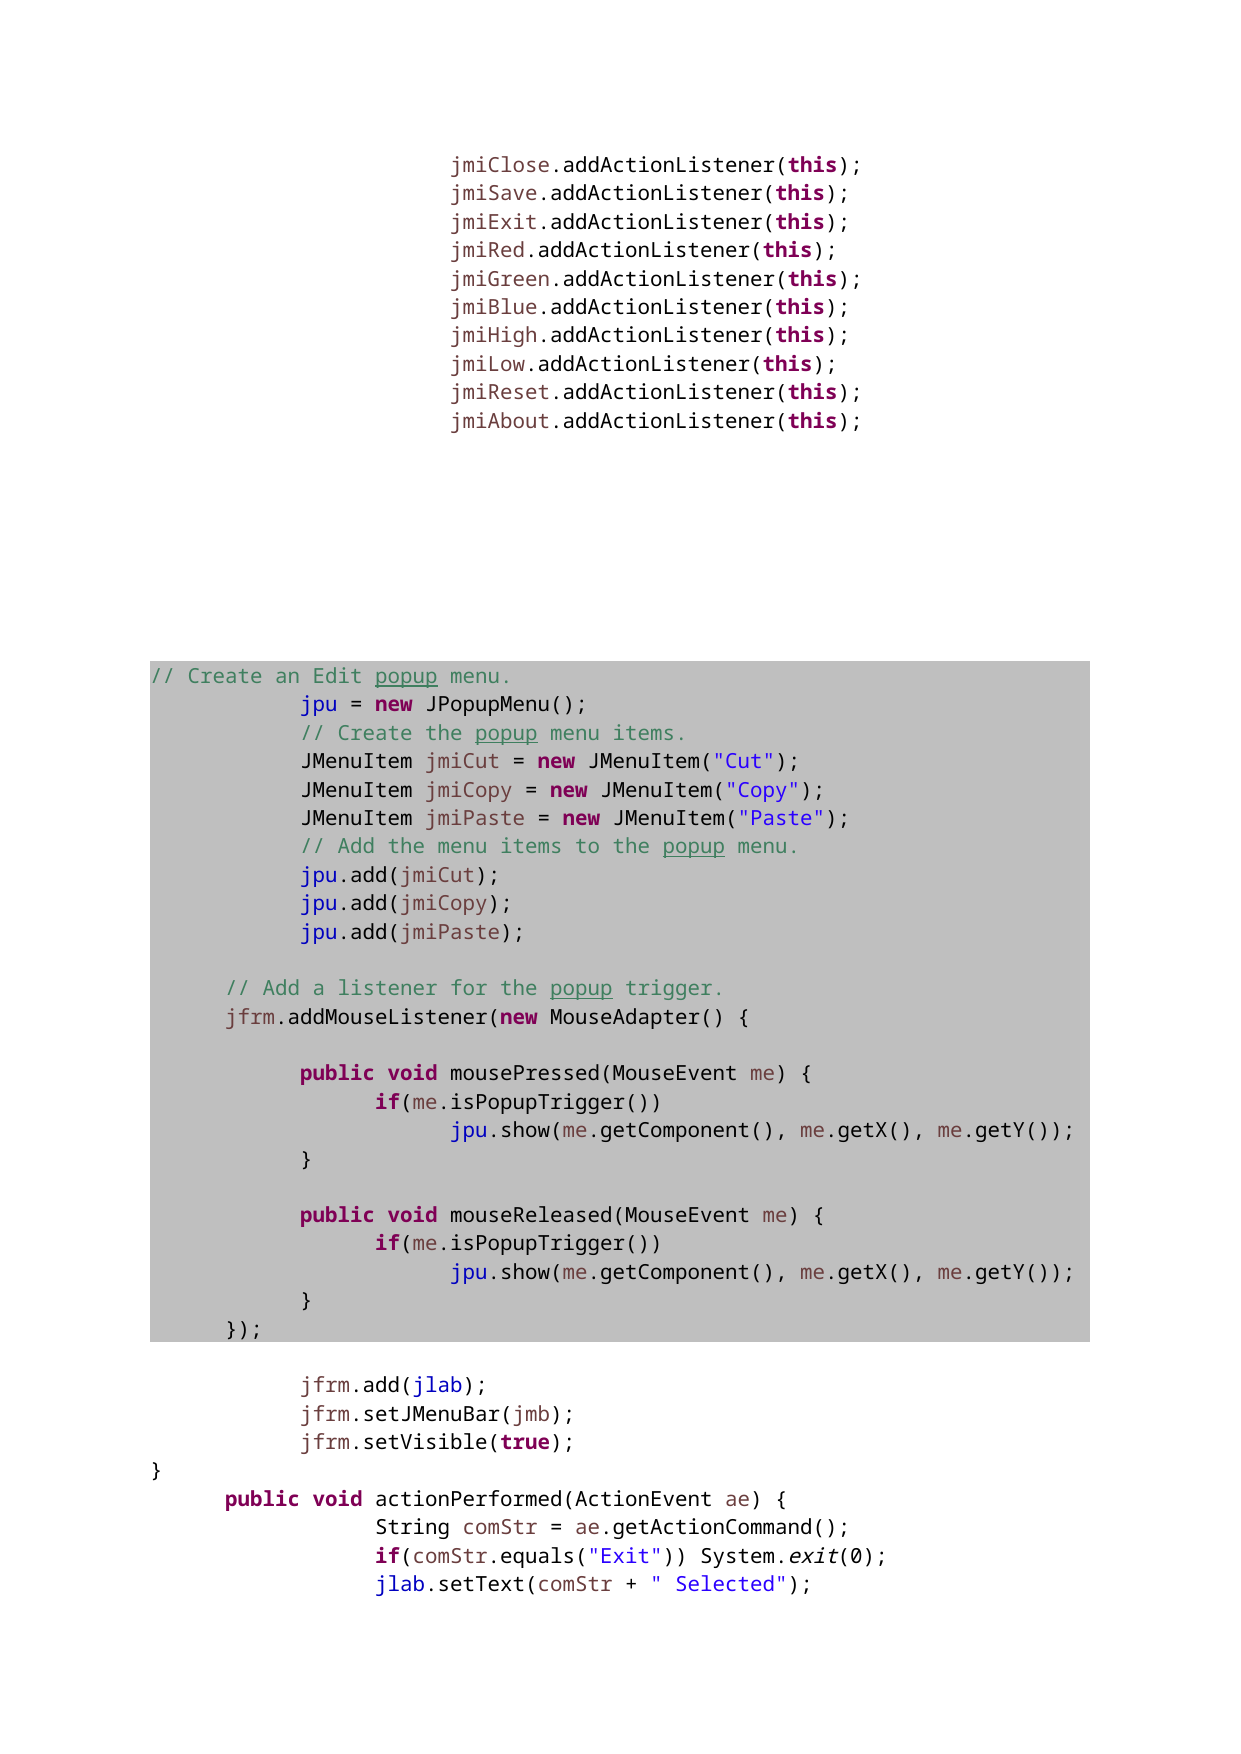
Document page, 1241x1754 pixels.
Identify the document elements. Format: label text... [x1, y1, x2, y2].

text JMenuItem jmiCut = new JMenuItem("Cut"); [150, 746, 1090, 775]
text JMenuItem jmiPaste = new JMenuItem("Paste"); [150, 803, 1090, 832]
text if(comStr.equals("Exit")) System.exit(0); [150, 1541, 1090, 1569]
text }); [150, 1314, 1090, 1342]
text // Add the menu items to the popup menu. [150, 832, 1090, 860]
text JMenuItem jmiCopy = new JMenuItem("Copy"); [150, 775, 1090, 803]
text jpu = new JPopupMenu(); [150, 689, 1090, 718]
text jmiRed.addActionListener(this); [150, 235, 1090, 264]
text jfrm.setVisible(true); [150, 1427, 1090, 1456]
text jmiClose.addActionListener(this); [150, 150, 1090, 178]
text } [150, 1456, 1090, 1484]
text jpu.add(jmiCopy); [150, 888, 1090, 917]
text jmiExit.addActionListener(this); [150, 207, 1090, 235]
text public void actionPerformed(ActionEvent ae) { [150, 1484, 1090, 1512]
text // Create an Edit popup menu. [150, 661, 1090, 689]
text jmiBlue.addActionListener(this); [150, 292, 1090, 321]
text jmiSave.addActionListener(this); [150, 178, 1090, 207]
text jfrm.setJMenuBar(jmb); [150, 1399, 1090, 1427]
text jmiHigh.addActionListener(this); [150, 321, 1090, 349]
text // Create the popup menu items. [150, 718, 1090, 746]
text jpu.show(me.getComponent(), me.getX(), me.getY()); [150, 1257, 1090, 1285]
text if(me.isPopupTrigger()) [150, 1087, 1090, 1115]
text String comStr = ae.getActionCommand(); [150, 1512, 1090, 1541]
text } [150, 1144, 1090, 1172]
text jmiAbout.addActionListener(this); [150, 406, 1090, 434]
text public void mousePressed(MouseEvent me) { [150, 1058, 1090, 1087]
text jfrm.addMouseListener(new MouseAdapter() { [150, 1002, 1090, 1030]
text jpu.show(me.getComponent(), me.getX(), me.getY()); [150, 1115, 1090, 1144]
text jlab.setText(comStr + " Selected"); [150, 1569, 1090, 1598]
text } [150, 1285, 1090, 1314]
text if(me.isPopupTrigger()) [150, 1228, 1090, 1257]
text public void mouseReleased(MouseEvent me) { [150, 1200, 1090, 1228]
text jmiReset.addActionListener(this); [150, 377, 1090, 406]
text jpu.add(jmiPaste); [150, 917, 1090, 945]
text jmiLow.addActionListener(this); [150, 349, 1090, 377]
text // Add a listener for the popup trigger. [150, 973, 1090, 1002]
text jmiGreen.addActionListener(this); [150, 264, 1090, 292]
text jfrm.add(jlab); [150, 1370, 1090, 1399]
text jpu.add(jmiCut); [150, 860, 1090, 888]
